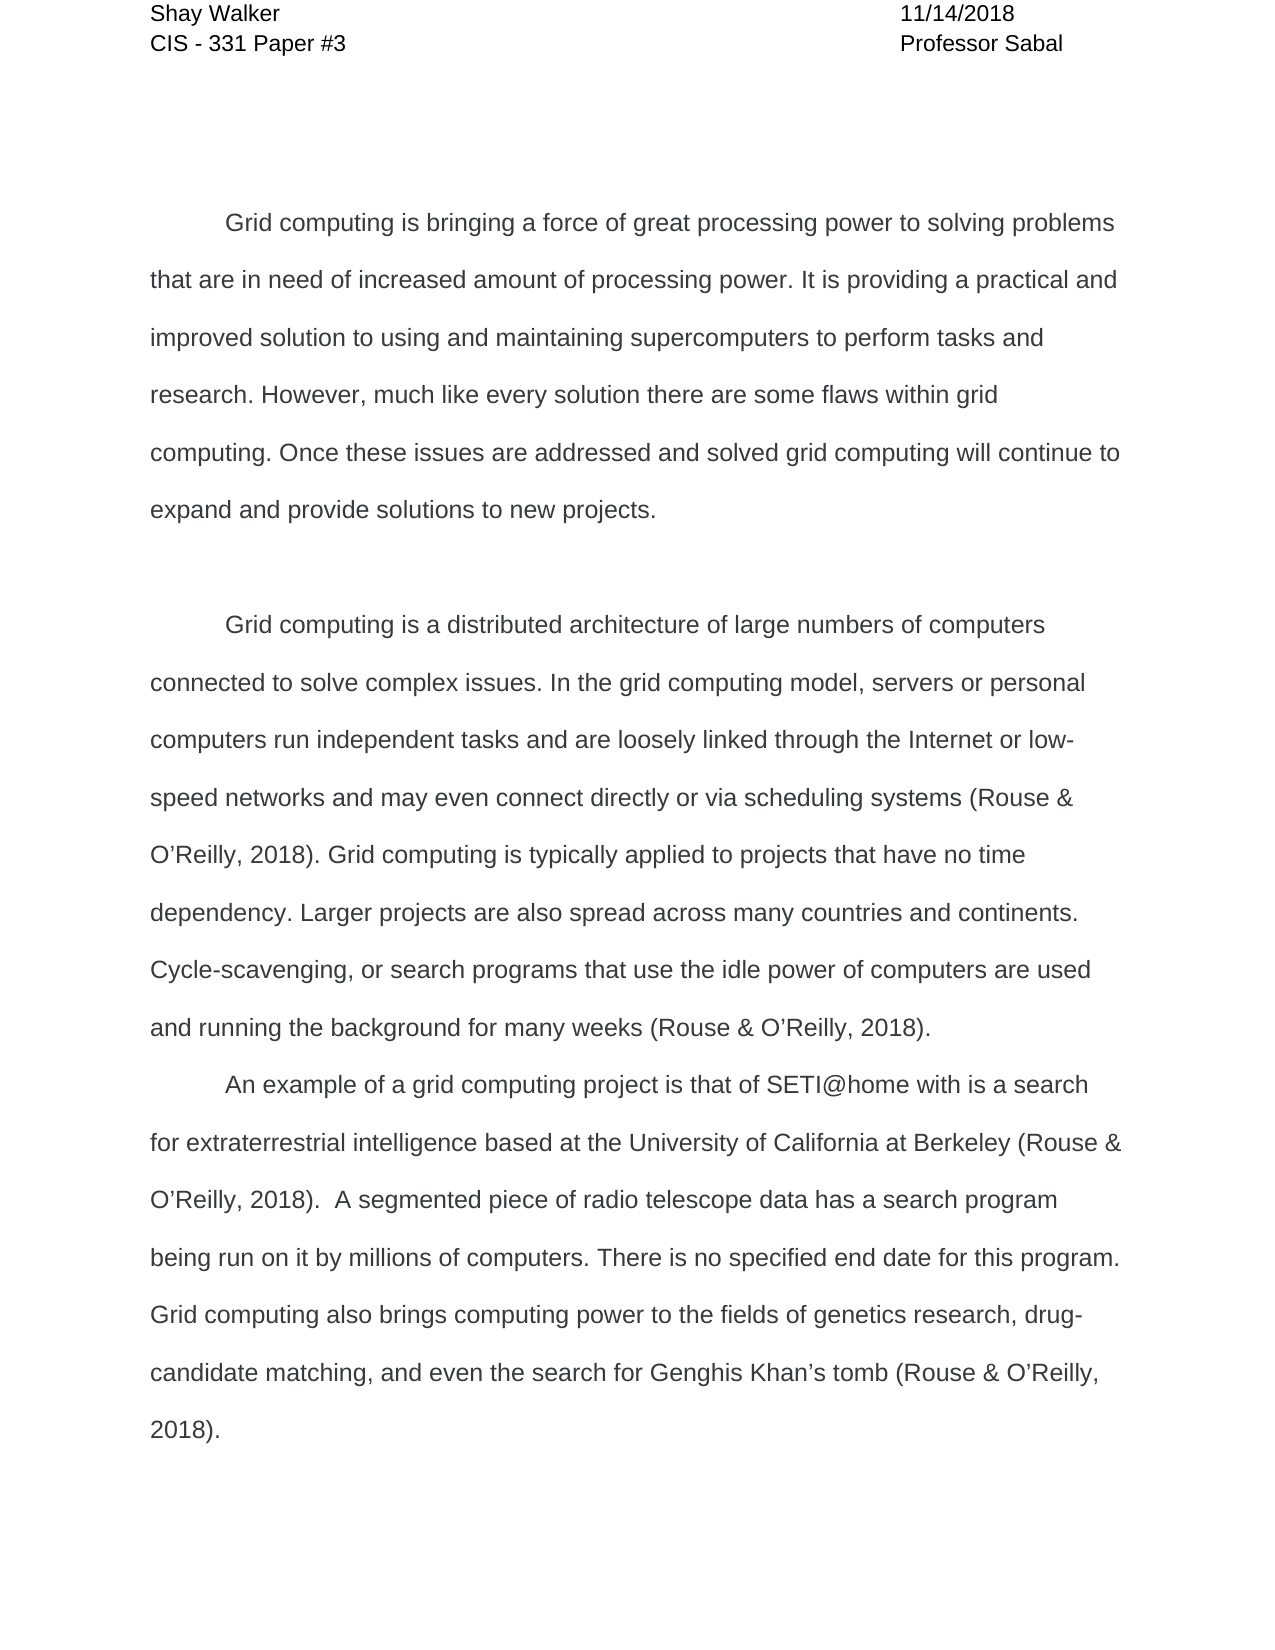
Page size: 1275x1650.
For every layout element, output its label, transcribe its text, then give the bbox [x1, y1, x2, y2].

text An example of a grid computing project is that of SETI@home with is a search for extraterrestrial intelligence based at the University of California at Berkeley (Rouse & O’Reilly, 2018). A segmented piece of radio telescope data has a search program being run on it by millions of computers. There is no specified end date for this program. Grid computing also brings computing power to the fields of genetics research, drug-candidate matching, and even the search for Genghis Khan’s tomb (Rouse & O’Reilly, 2018). [150, 1070, 1125, 1444]
text Grid computing is a distributed architecture of large numbers of computers connected to solve complex issues. In the grid computing model, servers or personal computers run independent tasks and are loosely linked through the Internet or low-speed networks and may even connect directly or via scheduling systems (Rouse & O’Reilly, 2018). Grid computing is typically applied to projects that have no time dependency. Larger projects are also spread across many countries and continents. Cycle-scavenging, or search programs that use the idle power of computers are used and running the background for many weeks (Rouse & O’Reilly, 2018). [150, 610, 1125, 1041]
text Grid computing is bringing a force of great processing power to solving problems that are in need of increased amount of processing power. It is providing a practical and improved solution to using and maintaining supercomputers to perform tasks and research. However, much like every solution there are some flaws within grid computing. Once these issues are addressed and solved grid computing will continue to expand and provide solutions to new projects. [150, 207, 1125, 524]
